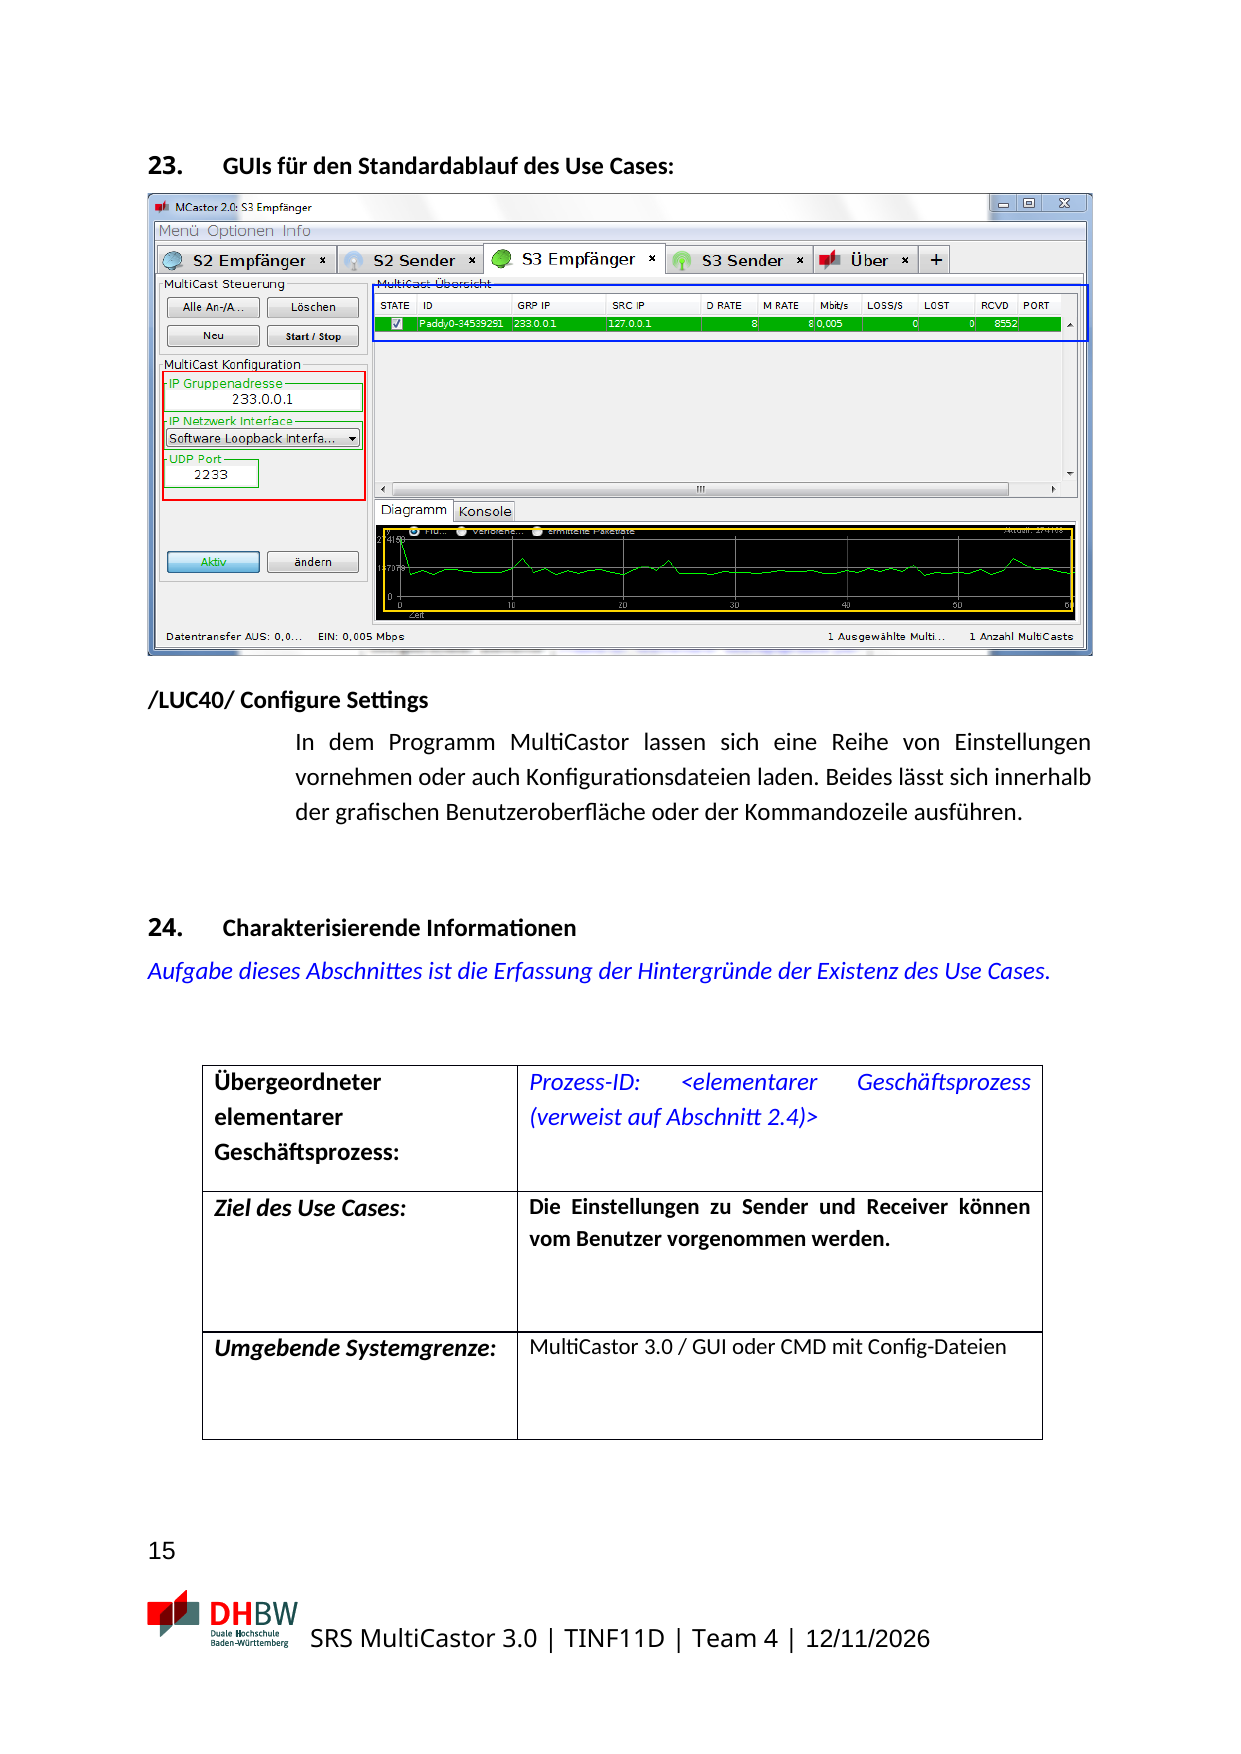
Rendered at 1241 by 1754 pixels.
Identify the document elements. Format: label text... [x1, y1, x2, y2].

table_cell Die Einstellungen zu Sender und Receiver können vom Benutzer vorgenommen werden. [518, 1192, 1042, 1331]
table_cell MultiCastor 3.0 / GUI oder CMD mit Config-Dateien [518, 1333, 1042, 1439]
text In dem Programm MultiCastor lassen sich eine Reihe von Einstellungen vornehmen oder auch Konfigurationsdateien laden. Beides lässt sich innerhalb der grafischen Benutzeroberfläche oder der Kommandozeile ausführen. [295, 726, 1092, 826]
subtitle Charakterisierende Informationen [148, 909, 1092, 943]
text Aufgabe dieses Abschnittes ist die Erfassung der Hintergründe der Existenz des Use Cases. [148, 955, 1092, 985]
table_header Übergeordneter elementarer Geschäftsprozess: [203, 1066, 517, 1191]
subtitle GUIs für den Standardablauf des Use Cases: [148, 148, 1092, 182]
subtitle /LUC40/ Configure Settings [148, 684, 1092, 715]
table_cell Ziel des Use Cases: [203, 1192, 517, 1331]
picture [147, 193, 1093, 656]
table_header Prozess-ID: <elementarer Geschäftsprozess (verweist auf Abschnitt 2.4)> [518, 1066, 1042, 1191]
table_cell Umgebende Systemgrenze: [203, 1333, 517, 1439]
